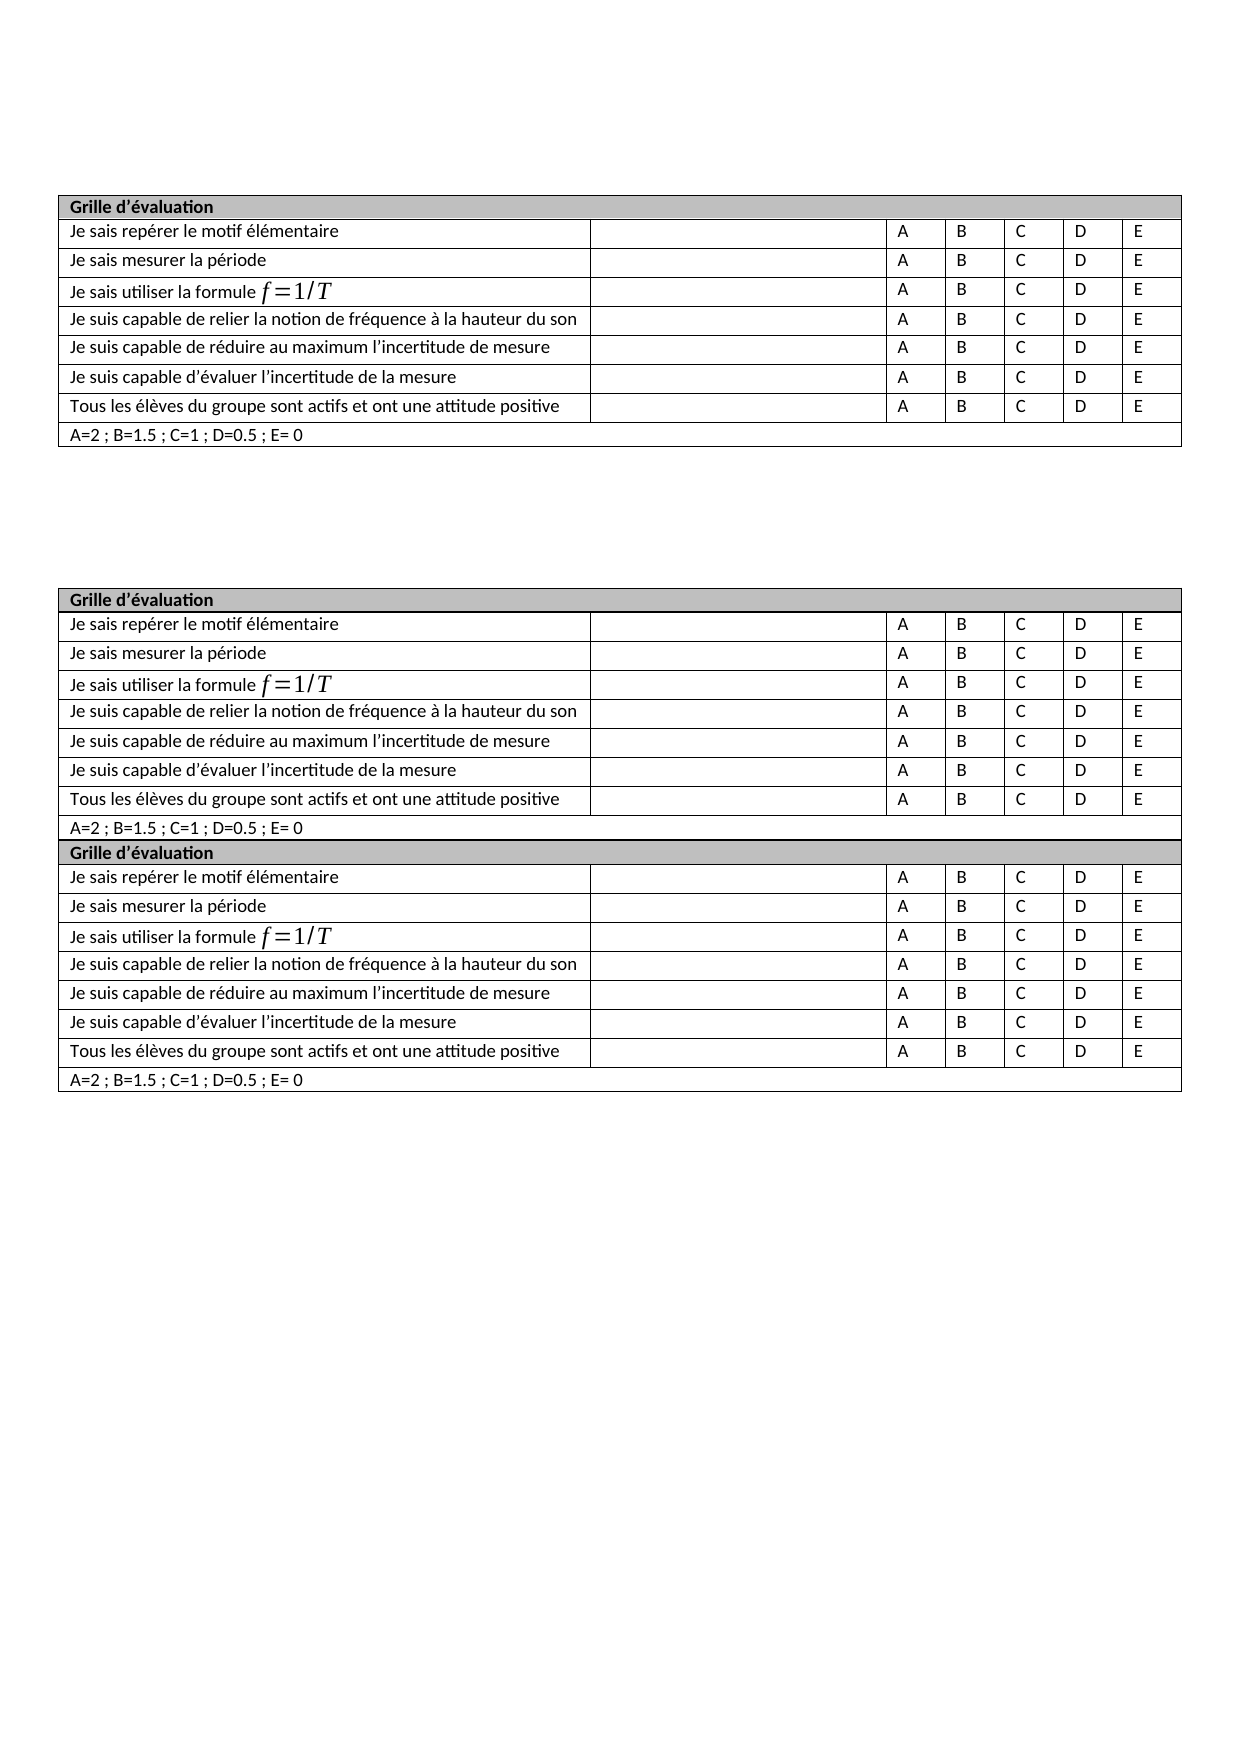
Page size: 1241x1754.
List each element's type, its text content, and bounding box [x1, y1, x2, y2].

table_cell A [887, 642, 945, 669]
table_cell D [1064, 923, 1122, 951]
table_cell E [1123, 952, 1181, 980]
table_cell Je suis capable de relier la notion de fréquence à la hauteur du son [59, 952, 590, 980]
table_cell [591, 700, 886, 728]
table_cell A [887, 671, 945, 699]
table_header Grille d’évaluation [59, 841, 1181, 864]
table_cell B [946, 642, 1004, 669]
table_cell E [1123, 865, 1181, 893]
table_cell E [1123, 758, 1181, 786]
table_cell B [946, 394, 1004, 422]
table_cell E [1123, 365, 1181, 393]
table_cell A=2 ; B=1.5 ; C=1 ; D=0.5 ; E= 0 [59, 816, 1181, 839]
table_cell C [1005, 249, 1063, 277]
table_cell E [1123, 700, 1181, 728]
table_cell D [1064, 952, 1122, 980]
table_cell B [946, 1010, 1004, 1038]
table_cell A [887, 923, 945, 951]
table_cell E [1123, 642, 1181, 669]
table_cell D [1064, 278, 1122, 306]
table_cell [591, 1010, 886, 1038]
table_cell C [1005, 613, 1063, 641]
table_cell [591, 923, 886, 951]
table_cell Je sais repérer le motif élémentaire [59, 865, 590, 893]
table_cell D [1064, 729, 1122, 757]
table_cell B [946, 249, 1004, 277]
table_cell C [1005, 758, 1063, 786]
table_cell D [1064, 700, 1122, 728]
table_cell B [946, 1039, 1004, 1067]
table_cell D [1064, 642, 1122, 669]
table_cell Tous les élèves du groupe sont actifs et ont une attitude positive [59, 787, 590, 815]
table_cell B [946, 336, 1004, 364]
table_cell [591, 787, 886, 815]
table_cell C [1005, 336, 1063, 364]
table_cell Je suis capable d’évaluer l’incertitude de la mesure [59, 1010, 590, 1038]
table_cell E [1123, 336, 1181, 364]
table_cell D [1064, 865, 1122, 893]
table_cell A [887, 865, 945, 893]
table_cell A [887, 394, 945, 422]
table_cell [591, 894, 886, 922]
table_cell Je sais utiliser la formule [59, 278, 590, 306]
table_cell D [1064, 981, 1122, 1009]
table_cell A [887, 981, 945, 1009]
table_cell C [1005, 787, 1063, 815]
table_cell D [1064, 249, 1122, 277]
table_cell Je sais utiliser la formule [59, 671, 590, 699]
table_cell B [946, 365, 1004, 393]
table_cell C [1005, 642, 1063, 669]
table_cell A [887, 220, 945, 247]
table_cell D [1064, 894, 1122, 922]
table_cell A [887, 952, 945, 980]
table_cell Je sais repérer le motif élémentaire [59, 613, 590, 641]
table_cell B [946, 952, 1004, 980]
table_cell C [1005, 365, 1063, 393]
table_cell C [1005, 923, 1063, 951]
table_cell B [946, 220, 1004, 247]
table_cell B [946, 671, 1004, 699]
table_cell Je suis capable de réduire au maximum l’incertitude de mesure [59, 729, 590, 757]
table_cell B [946, 894, 1004, 922]
table_cell D [1064, 1010, 1122, 1038]
table_cell E [1123, 394, 1181, 422]
table_cell C [1005, 729, 1063, 757]
table_header Grille d’évaluation [59, 589, 1181, 611]
table_cell [591, 336, 886, 364]
table_cell Tous les élèves du groupe sont actifs et ont une attitude positive [59, 1039, 590, 1067]
table_cell [591, 981, 886, 1009]
table_cell Je sais mesurer la période [59, 894, 590, 922]
table_cell D [1064, 671, 1122, 699]
table_cell D [1064, 1039, 1122, 1067]
table_cell A [887, 787, 945, 815]
table_cell D [1064, 758, 1122, 786]
table_cell D [1064, 336, 1122, 364]
table_cell A [887, 894, 945, 922]
table_cell C [1005, 981, 1063, 1009]
table_cell B [946, 758, 1004, 786]
table_cell D [1064, 613, 1122, 641]
table_cell [591, 952, 886, 980]
table_cell E [1123, 894, 1181, 922]
table_cell D [1064, 307, 1122, 335]
table_cell E [1123, 729, 1181, 757]
table_cell B [946, 981, 1004, 1009]
table_cell C [1005, 1039, 1063, 1067]
table_cell Je suis capable de relier la notion de fréquence à la hauteur du son [59, 700, 590, 728]
table_cell C [1005, 220, 1063, 247]
table_cell A [887, 249, 945, 277]
table_cell E [1123, 671, 1181, 699]
table_cell D [1064, 220, 1122, 247]
table_cell A [887, 365, 945, 393]
table_cell C [1005, 894, 1063, 922]
table_cell B [946, 278, 1004, 306]
table_header Grille d’évaluation [59, 196, 1181, 218]
table_cell D [1064, 394, 1122, 422]
table_cell E [1123, 307, 1181, 335]
table_cell Je sais repérer le motif élémentaire [59, 220, 590, 247]
table_cell A [887, 307, 945, 335]
table_cell A=2 ; B=1.5 ; C=1 ; D=0.5 ; E= 0 [59, 423, 1181, 446]
table_cell C [1005, 671, 1063, 699]
table_cell D [1064, 365, 1122, 393]
table_cell [591, 394, 886, 422]
table_cell C [1005, 700, 1063, 728]
table_cell A [887, 700, 945, 728]
table_cell E [1123, 613, 1181, 641]
table_cell A=2 ; B=1.5 ; C=1 ; D=0.5 ; E= 0 [59, 1068, 1181, 1091]
table_cell A [887, 1010, 945, 1038]
table_cell B [946, 729, 1004, 757]
table_cell E [1123, 981, 1181, 1009]
table_cell E [1123, 1039, 1181, 1067]
table_cell B [946, 307, 1004, 335]
table_cell [591, 671, 886, 699]
table_cell E [1123, 220, 1181, 247]
table_cell B [946, 787, 1004, 815]
table_cell D [1064, 787, 1122, 815]
table_cell E [1123, 923, 1181, 951]
table_cell C [1005, 307, 1063, 335]
table_cell [591, 729, 886, 757]
table_cell [591, 365, 886, 393]
table_cell B [946, 700, 1004, 728]
table_cell C [1005, 278, 1063, 306]
table_cell B [946, 923, 1004, 951]
table_cell C [1005, 394, 1063, 422]
table_cell C [1005, 865, 1063, 893]
table_cell E [1123, 787, 1181, 815]
table_cell [591, 249, 886, 277]
table_cell Je suis capable de réduire au maximum l’incertitude de mesure [59, 336, 590, 364]
table_cell Je suis capable d’évaluer l’incertitude de la mesure [59, 758, 590, 786]
table_cell C [1005, 1010, 1063, 1038]
table_cell E [1123, 249, 1181, 277]
table_cell E [1123, 1010, 1181, 1038]
table_cell [591, 642, 886, 669]
table_cell [591, 307, 886, 335]
table_cell [591, 758, 886, 786]
table_cell E [1123, 278, 1181, 306]
table_cell A [887, 613, 945, 641]
table_cell A [887, 336, 945, 364]
table_cell [591, 865, 886, 893]
table_cell Je suis capable de relier la notion de fréquence à la hauteur du son [59, 307, 590, 335]
table_cell [591, 220, 886, 247]
table_cell Je suis capable d’évaluer l’incertitude de la mesure [59, 365, 590, 393]
table_cell C [1005, 952, 1063, 980]
table_cell Tous les élèves du groupe sont actifs et ont une attitude positive [59, 394, 590, 422]
table_cell Je sais mesurer la période [59, 642, 590, 669]
table_cell B [946, 865, 1004, 893]
table_cell Je sais mesurer la période [59, 249, 590, 277]
table_cell Je suis capable de réduire au maximum l’incertitude de mesure [59, 981, 590, 1009]
table_cell A [887, 278, 945, 306]
table_cell [591, 278, 886, 306]
table_cell A [887, 729, 945, 757]
table_cell B [946, 613, 1004, 641]
table_cell [591, 613, 886, 641]
table_cell Je sais utiliser la formule [59, 923, 590, 951]
table_cell A [887, 758, 945, 786]
table_cell A [887, 1039, 945, 1067]
table_cell [591, 1039, 886, 1067]
